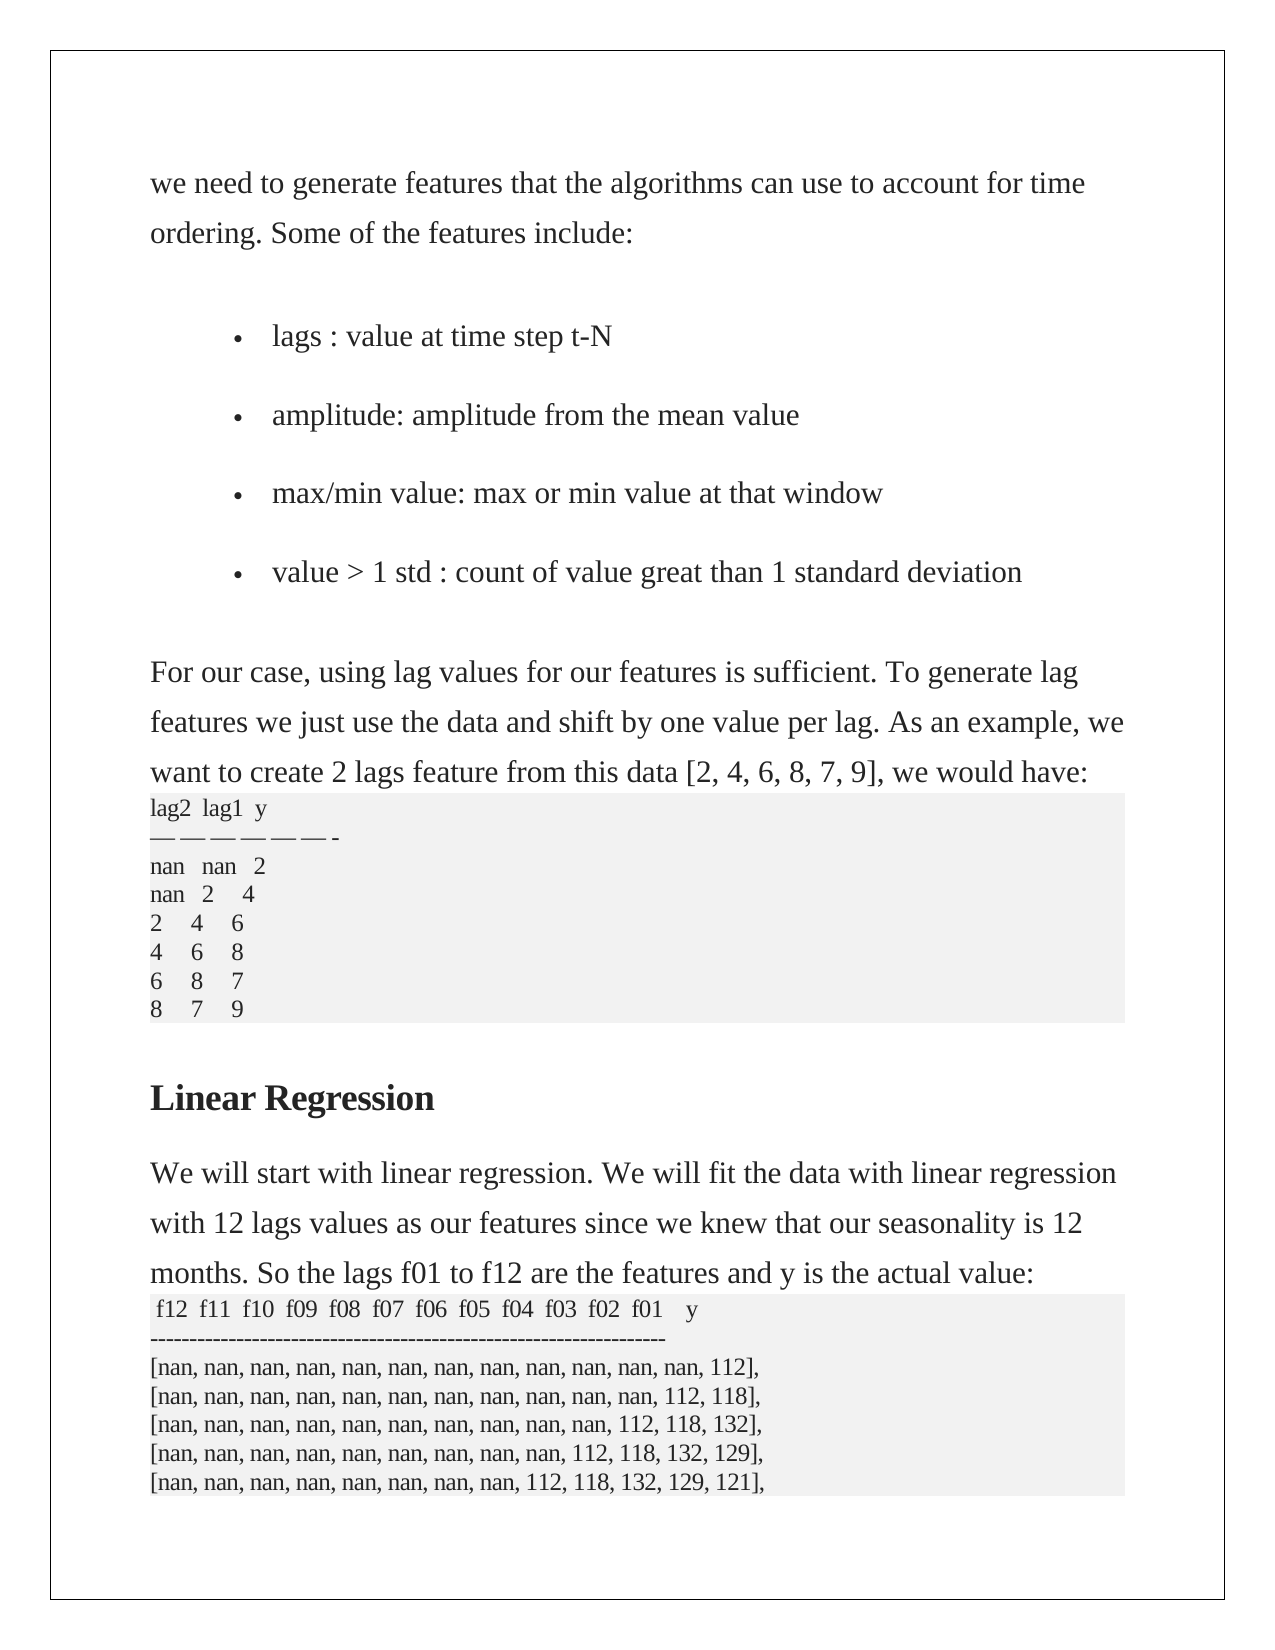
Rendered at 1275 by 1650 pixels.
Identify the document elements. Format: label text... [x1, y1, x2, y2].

list max/min value: max or min value at that window [234, 461, 1125, 511]
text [150, 1294, 1125, 1496]
list lags : value at time step t-N [234, 303, 1125, 353]
text Linear Regression [150, 1072, 1125, 1119]
list value > 1 std : count of value great than 1 standard deviation [234, 539, 1125, 589]
list amplitude: amplitude from the mean value [234, 382, 1125, 432]
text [150, 150, 1125, 250]
text We will start with linear regression. We will fit the data with linear regression with 12 lags values as our features since we knew that our seasonality is 12 months. So the lags f01 to f12 are the features and y is the actual value: [150, 1140, 1125, 1290]
text For our case, using lag values for our features is sufficient. To generate lag features we just use the data and shift by one value per lag. As an example, we want to create 2 lags feature from this data [2, 4, 6, 8, 7, 9], we would have: [150, 639, 1125, 789]
text lag2 lag1 y — — — — — — - nan nan 2 nan 2 4 2 4 6 4 6 8 6 8 7 8 7 9 [150, 793, 1125, 1023]
